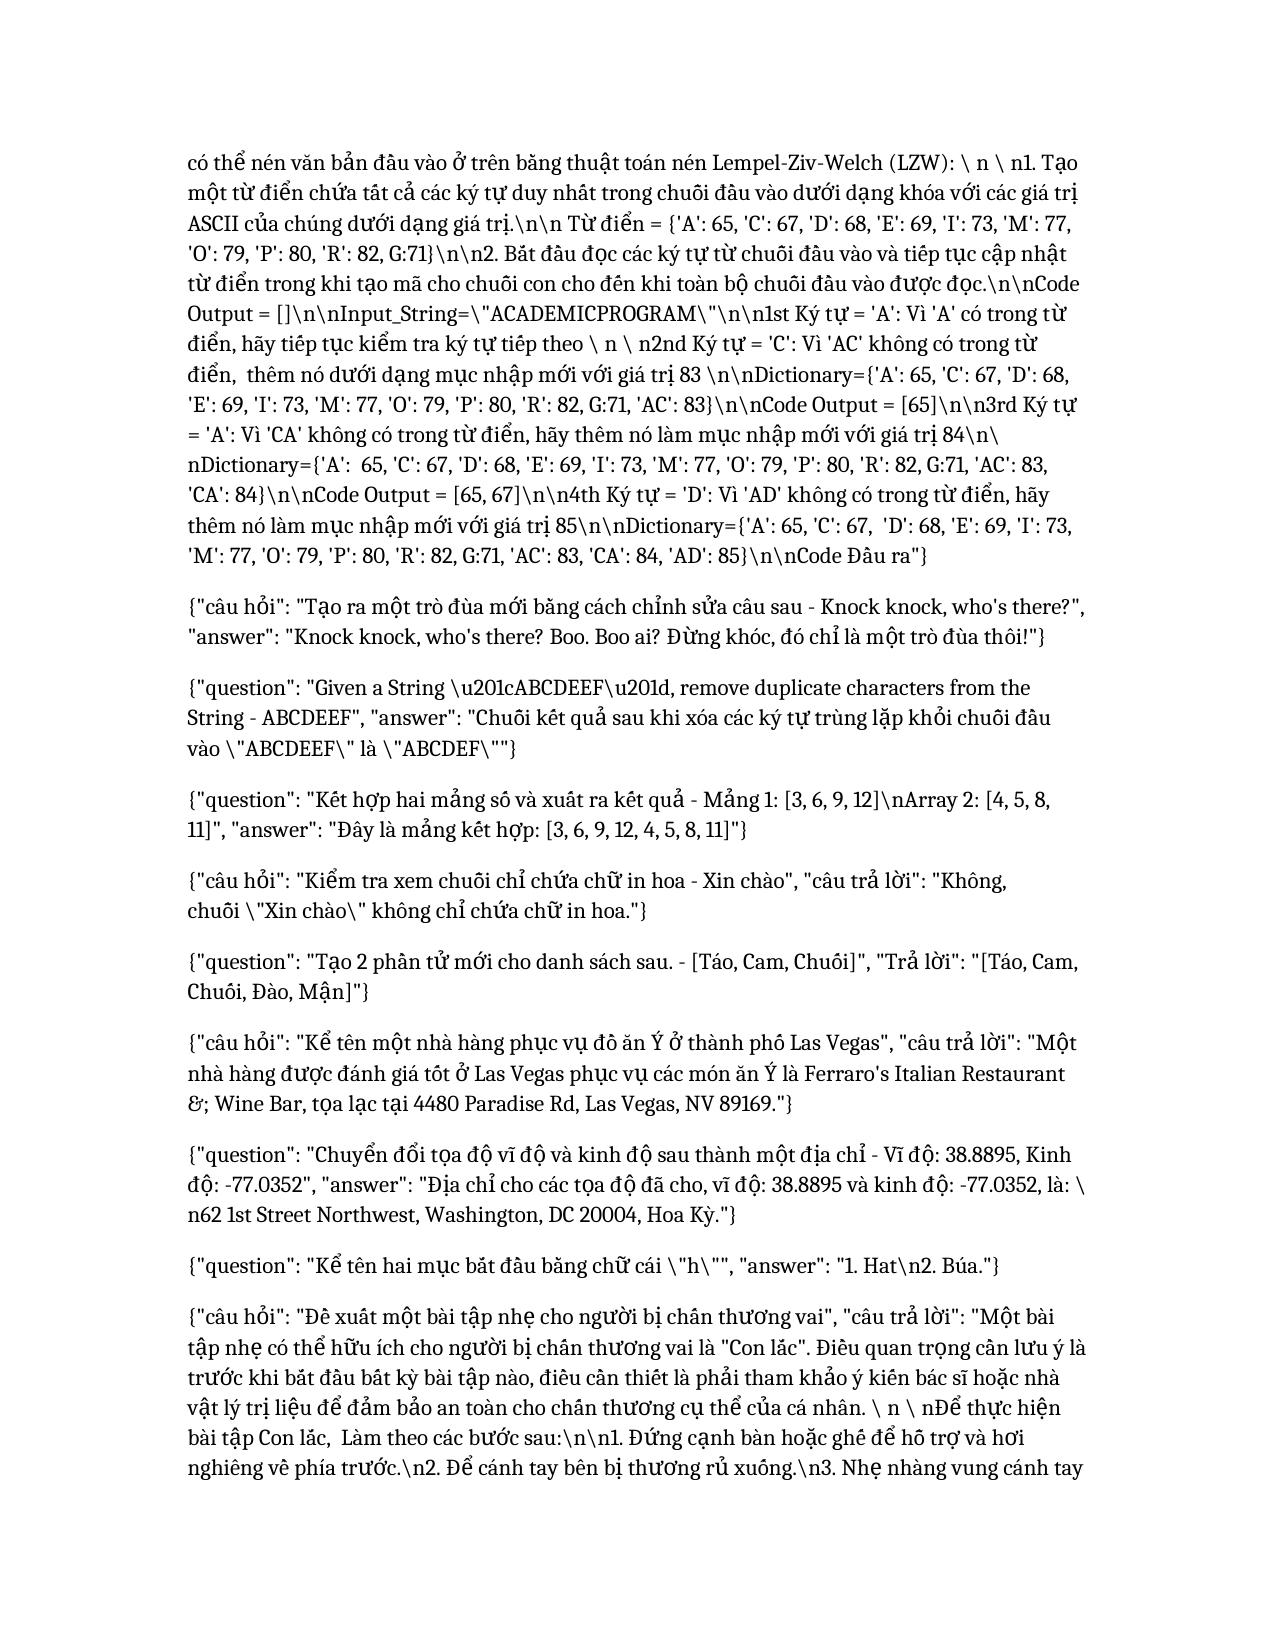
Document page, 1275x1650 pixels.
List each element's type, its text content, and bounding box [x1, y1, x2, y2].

text {"question": "Kết hợp hai mảng số và xuất ra kết quả - Mảng 1: [3, 6, 9, 12]\nArray 2: [4, 5, 8, 11]", "answer": "Đây là mảng kết hợp: [3, 6, 9, 12, 4, 5, 8, 11]"} [187, 786, 1087, 843]
text {"câu hỏi": "Kể tên một nhà hàng phục vụ đồ ăn Ý ở thành phố Las Vegas", "câu trả lời": "Một nhà hàng được đánh giá tốt ở Las Vegas phục vụ các món ăn Ý là Ferraro's Italian Restaurant &; Wine Bar, tọa lạc tại 4480 Paradise Rd, Las Vegas, NV 89169."} [187, 1030, 1087, 1117]
text {"câu hỏi": "Tạo ra một trò đùa mới bằng cách chỉnh sửa câu sau - Knock knock, who's there?", "answer": "Knock knock, who's there? Boo. Boo ai? Đừng khóc, đó chỉ là một trò đùa thôi!"} [187, 594, 1087, 650]
text {"câu hỏi": "Kiểm tra xem chuỗi chỉ chứa chữ in hoa - Xin chào", "câu trả lời": "Không, chuỗi \"Xin chào\" không chỉ chứa chữ in hoa."} [187, 868, 1087, 924]
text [187, 150, 1087, 569]
text {"question": "Chuyển đổi tọa độ vĩ độ và kinh độ sau thành một địa chỉ - Vĩ độ: 38.8895, Kinh độ: -77.0352", "answer": "Địa chỉ cho các tọa độ đã cho, vĩ độ: 38.8895 và kinh độ: -77.0352, là: \n62 1st Street Northwest, Washington, DC 20004, Hoa Kỳ."} [187, 1142, 1087, 1228]
text {"question": "Kể tên hai mục bắt đầu bằng chữ cái \"h\"", "answer": "1. Hat\n2. Búa."} [187, 1253, 1087, 1279]
text {"question": "Tạo 2 phần tử mới cho danh sách sau. - [Táo, Cam, Chuối]", "Trả lời": "[Táo, Cam, Chuối, Đào, Mận]"} [187, 949, 1087, 1006]
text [187, 1304, 1087, 1482]
text {"question": "Given a String \u201cABCDEEF\u201d, remove duplicate characters from the String - ABCDEEF", "answer": "Chuỗi kết quả sau khi xóa các ký tự trùng lặp khỏi chuỗi đầu vào \"ABCDEEF\" là \"ABCDEF\""} [187, 675, 1087, 762]
